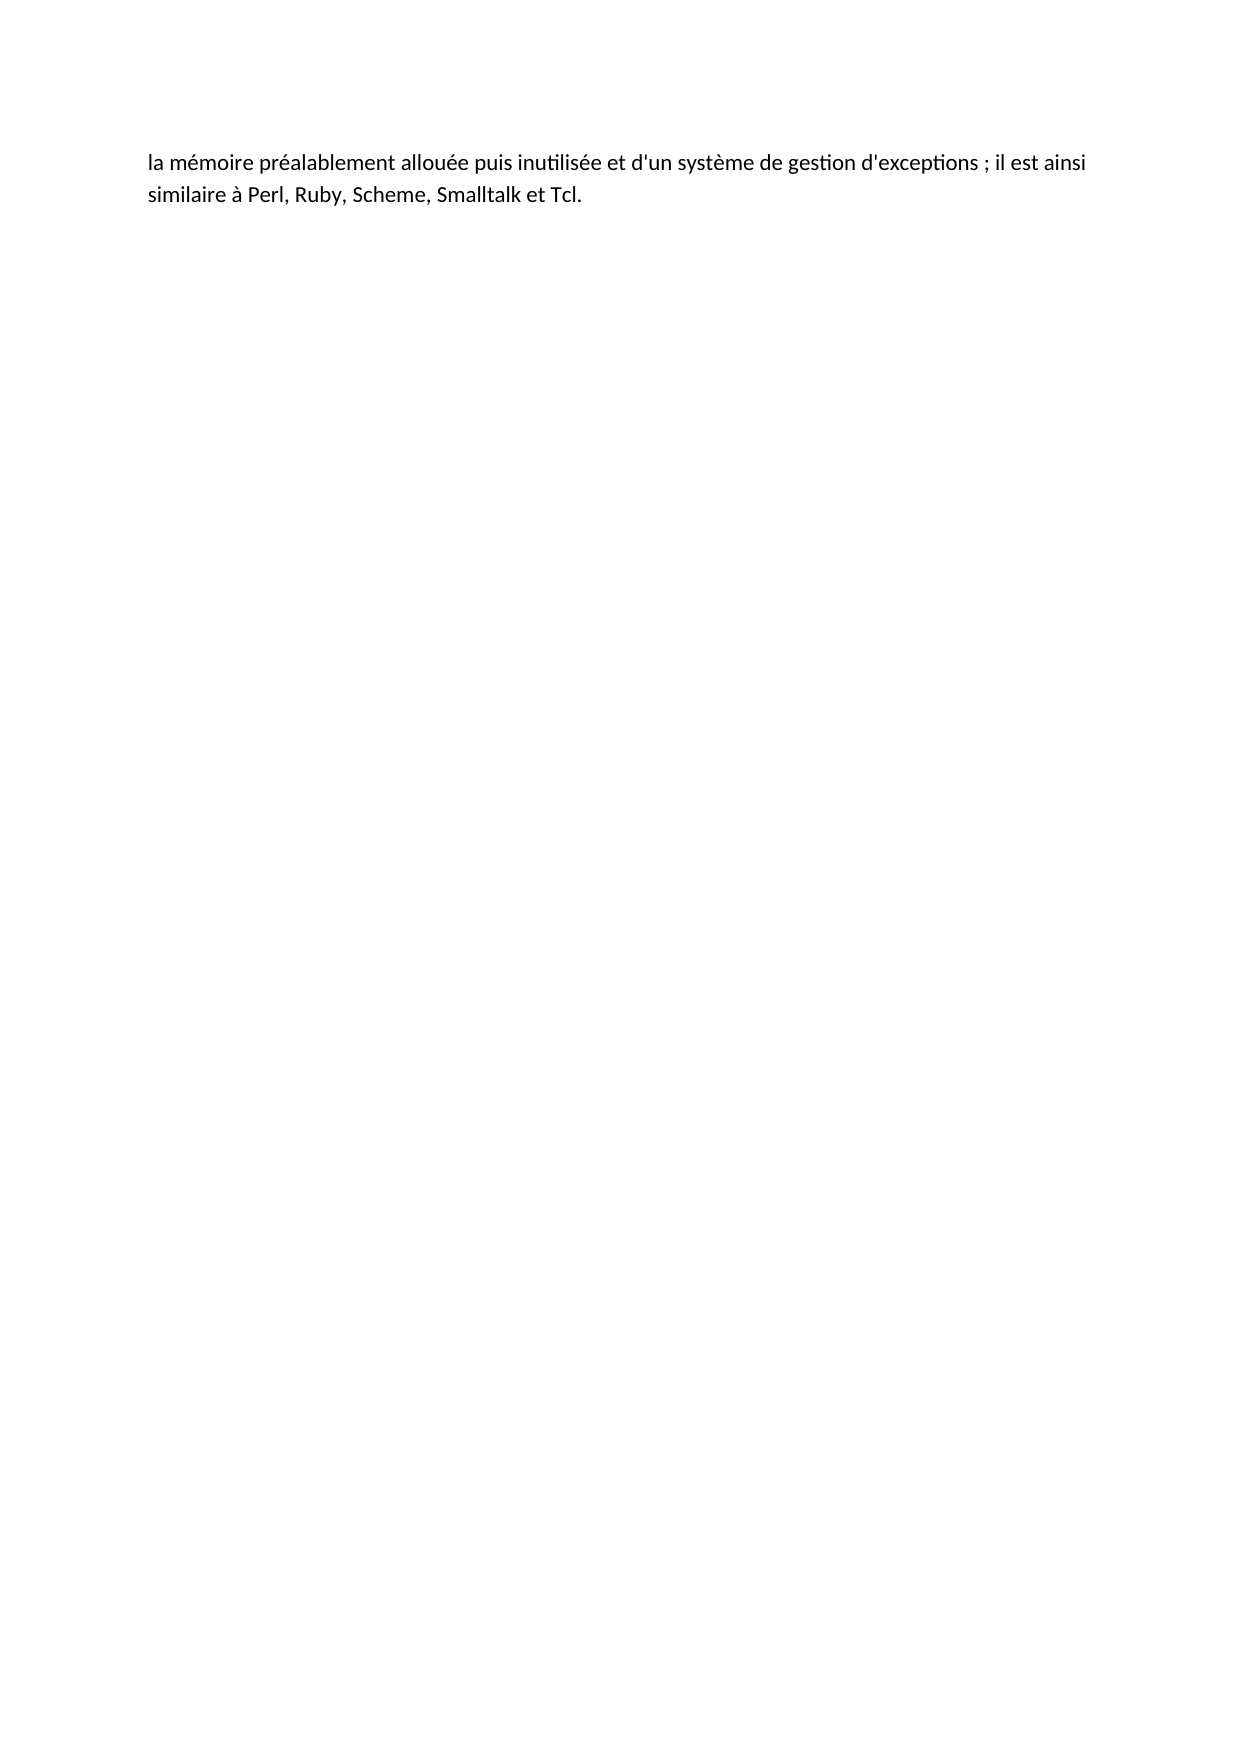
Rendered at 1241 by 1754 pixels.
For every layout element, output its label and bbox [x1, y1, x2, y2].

text [148, 148, 1093, 208]
